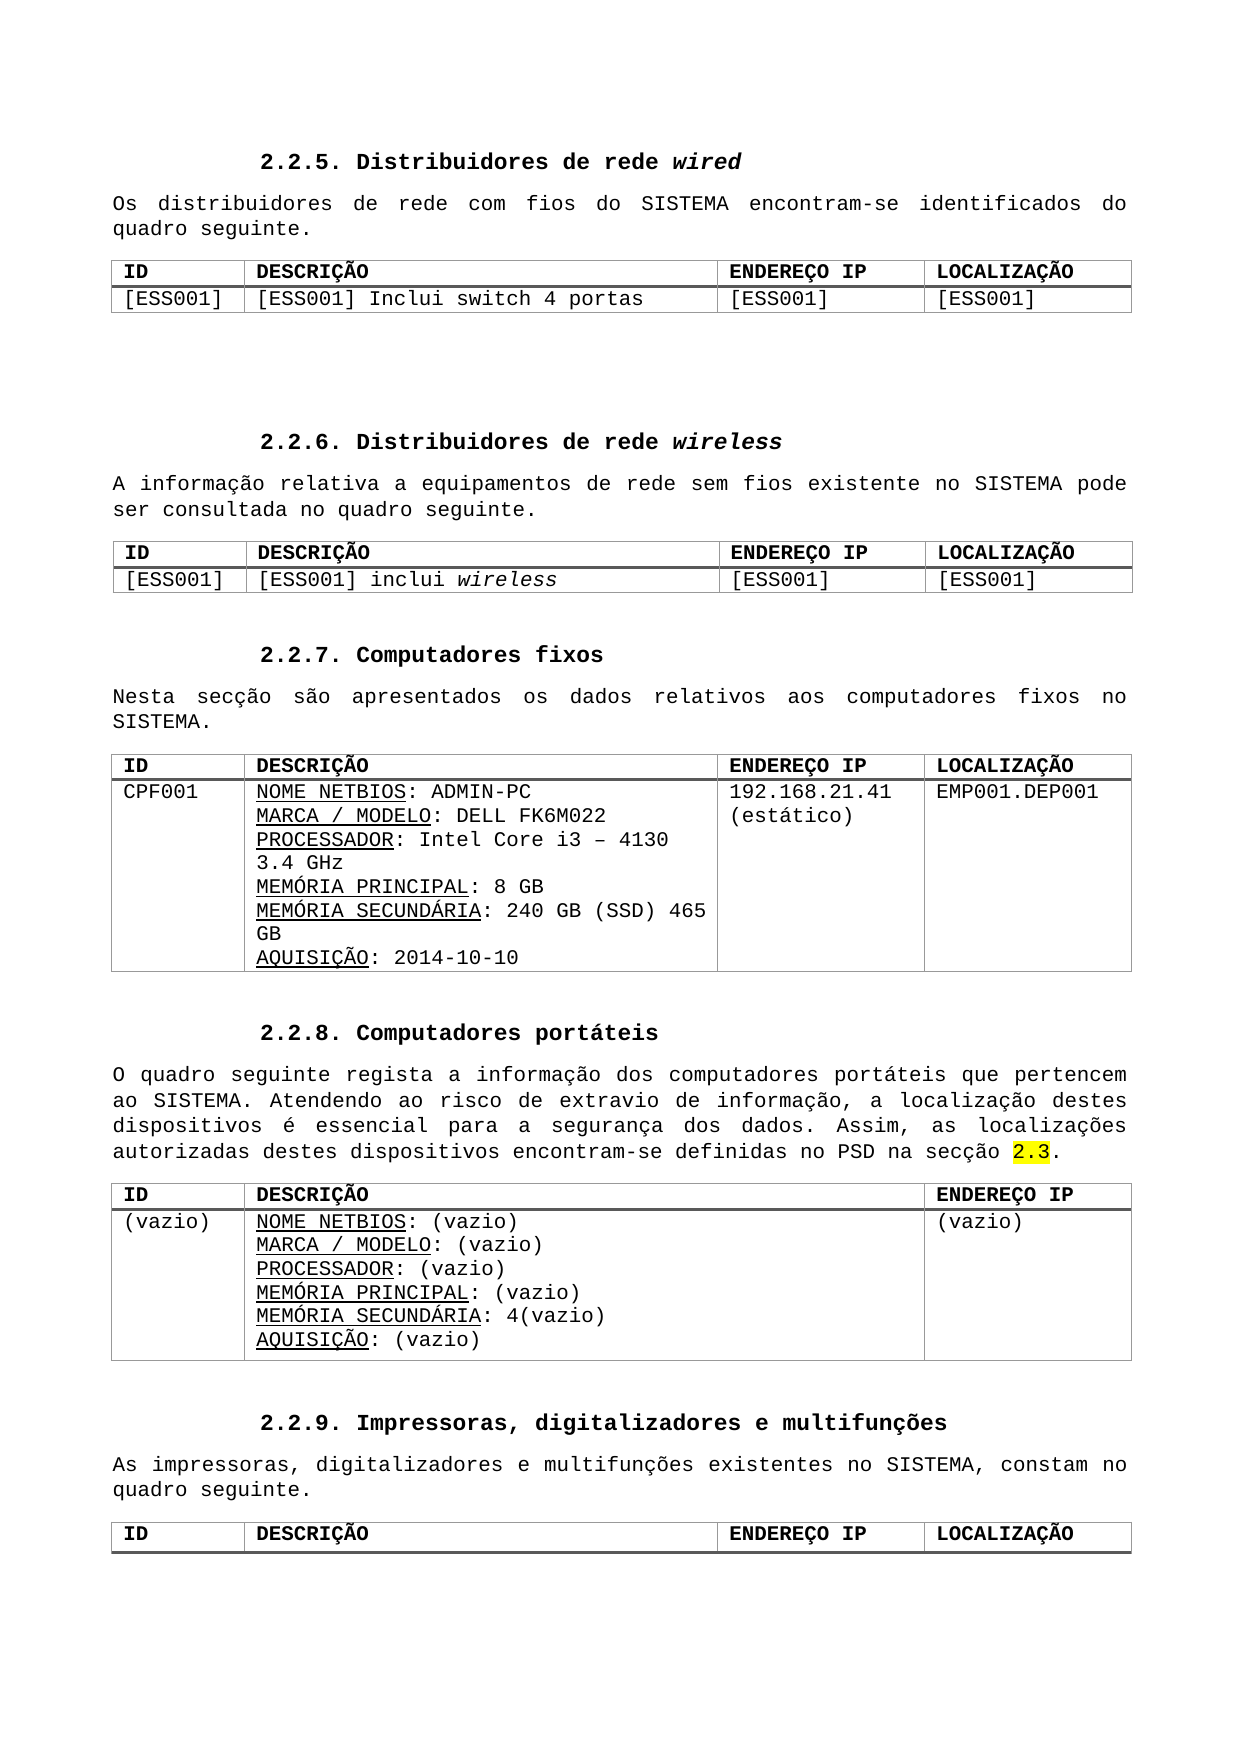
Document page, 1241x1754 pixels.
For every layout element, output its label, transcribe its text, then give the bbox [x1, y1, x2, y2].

table_header LOCALIZAÇÃO [926, 542, 1132, 566]
table_cell [ESS001] [925, 288, 1131, 312]
table_header ID [114, 542, 246, 566]
text O quadro seguinte regista a informação dos computadores portáteis que pertencem ao SISTEMA. Atendendo ao risco de extravio de informação, a localização destes dispositivos é essencial para a segurança dos dados. Assim, as localizações autorizadas destes dispositivos encontram-se definidas no PSD na secção 11.3. [112, 1064, 1128, 1164]
text A informação relativa a equipamentos de rede sem fios existente no SISTEMA pode ser consultada no quadro seguinte. [112, 473, 1128, 522]
table_cell NOME NETBIOS: ADMIN-PC MARCA / MODELO: DELL FK6M022 PROCESSADOR: Intel Core i3 – 4130 3.4 GHz MEMÓRIA PRINCIPAL: 8 GB MEMÓRIA SECUNDÁRIA: 240 GB (SSD) 465 GB AQUISIÇÃO: 2014-10-10 [245, 781, 717, 971]
text Computadores portáteis [260, 1022, 1128, 1048]
table_cell [ESS001] Inclui switch 4 portas [245, 288, 717, 312]
table_header DESCRIÇÃO [245, 1184, 924, 1208]
table_header ID [112, 1523, 244, 1551]
table_cell [ESS001] [720, 569, 925, 592]
table_header LOCALIZAÇÃO [925, 261, 1131, 285]
table_cell (vazio) [112, 1211, 244, 1360]
table_cell [ESS001] [114, 569, 246, 592]
text Impressoras, digitalizadores e multifunções [260, 1411, 1128, 1437]
table_header ENDEREÇO IP [718, 755, 924, 778]
table_cell (vazio) [925, 1211, 1131, 1360]
table_header ENDEREÇO IP [718, 1523, 924, 1551]
table_header DESCRIÇÃO [245, 755, 717, 778]
table_header ENDEREÇO IP [718, 261, 924, 285]
table_header LOCALIZAÇÃO [925, 755, 1131, 778]
table_header DESCRIÇÃO [247, 542, 719, 566]
text Distribuidores de rede wireless [260, 431, 1128, 456]
table_cell NOME NETBIOS: (vazio) MARCA / MODELO: (vazio) PROCESSADOR: (vazio) MEMÓRIA PRINCIPAL: (vazio) MEMÓRIA SECUNDÁRIA: 4(vazio) AQUISIÇÃO: (vazio) [245, 1211, 924, 1360]
table_header ID [112, 1184, 244, 1208]
table_header ENDEREÇO IP [720, 542, 925, 566]
table_header ID [112, 261, 244, 285]
table_cell [ESS001] [112, 288, 244, 312]
table_cell 192.168.21.41 (estático) [718, 781, 924, 971]
table_header ENDEREÇO IP [925, 1184, 1131, 1208]
text As impressoras, digitalizadores e multifunções existentes no SISTEMA, constam no quadro seguinte. [112, 1454, 1128, 1503]
table_cell CPF001 [112, 781, 244, 971]
table_cell [ESS001] [718, 288, 924, 312]
table_header LOCALIZAÇÃO [925, 1523, 1131, 1551]
text Nesta secção são apresentados os dados relativos aos computadores fixos no SISTEMA. [112, 686, 1128, 735]
text Distribuidores de rede wired [260, 150, 1128, 176]
table_cell [ESS001] [926, 569, 1132, 592]
table_header ID [112, 755, 244, 778]
table_cell EMP001.DEP001 [925, 781, 1131, 971]
table_cell [ESS001] inclui wireless [247, 569, 719, 592]
table_header DESCRIÇÃO [245, 261, 717, 285]
text Os distribuidores de rede com fios do SISTEMA encontram-se identificados do quadro seguinte. [112, 193, 1128, 242]
text Computadores fixos [260, 643, 1128, 669]
table_header DESCRIÇÃO [245, 1523, 717, 1551]
